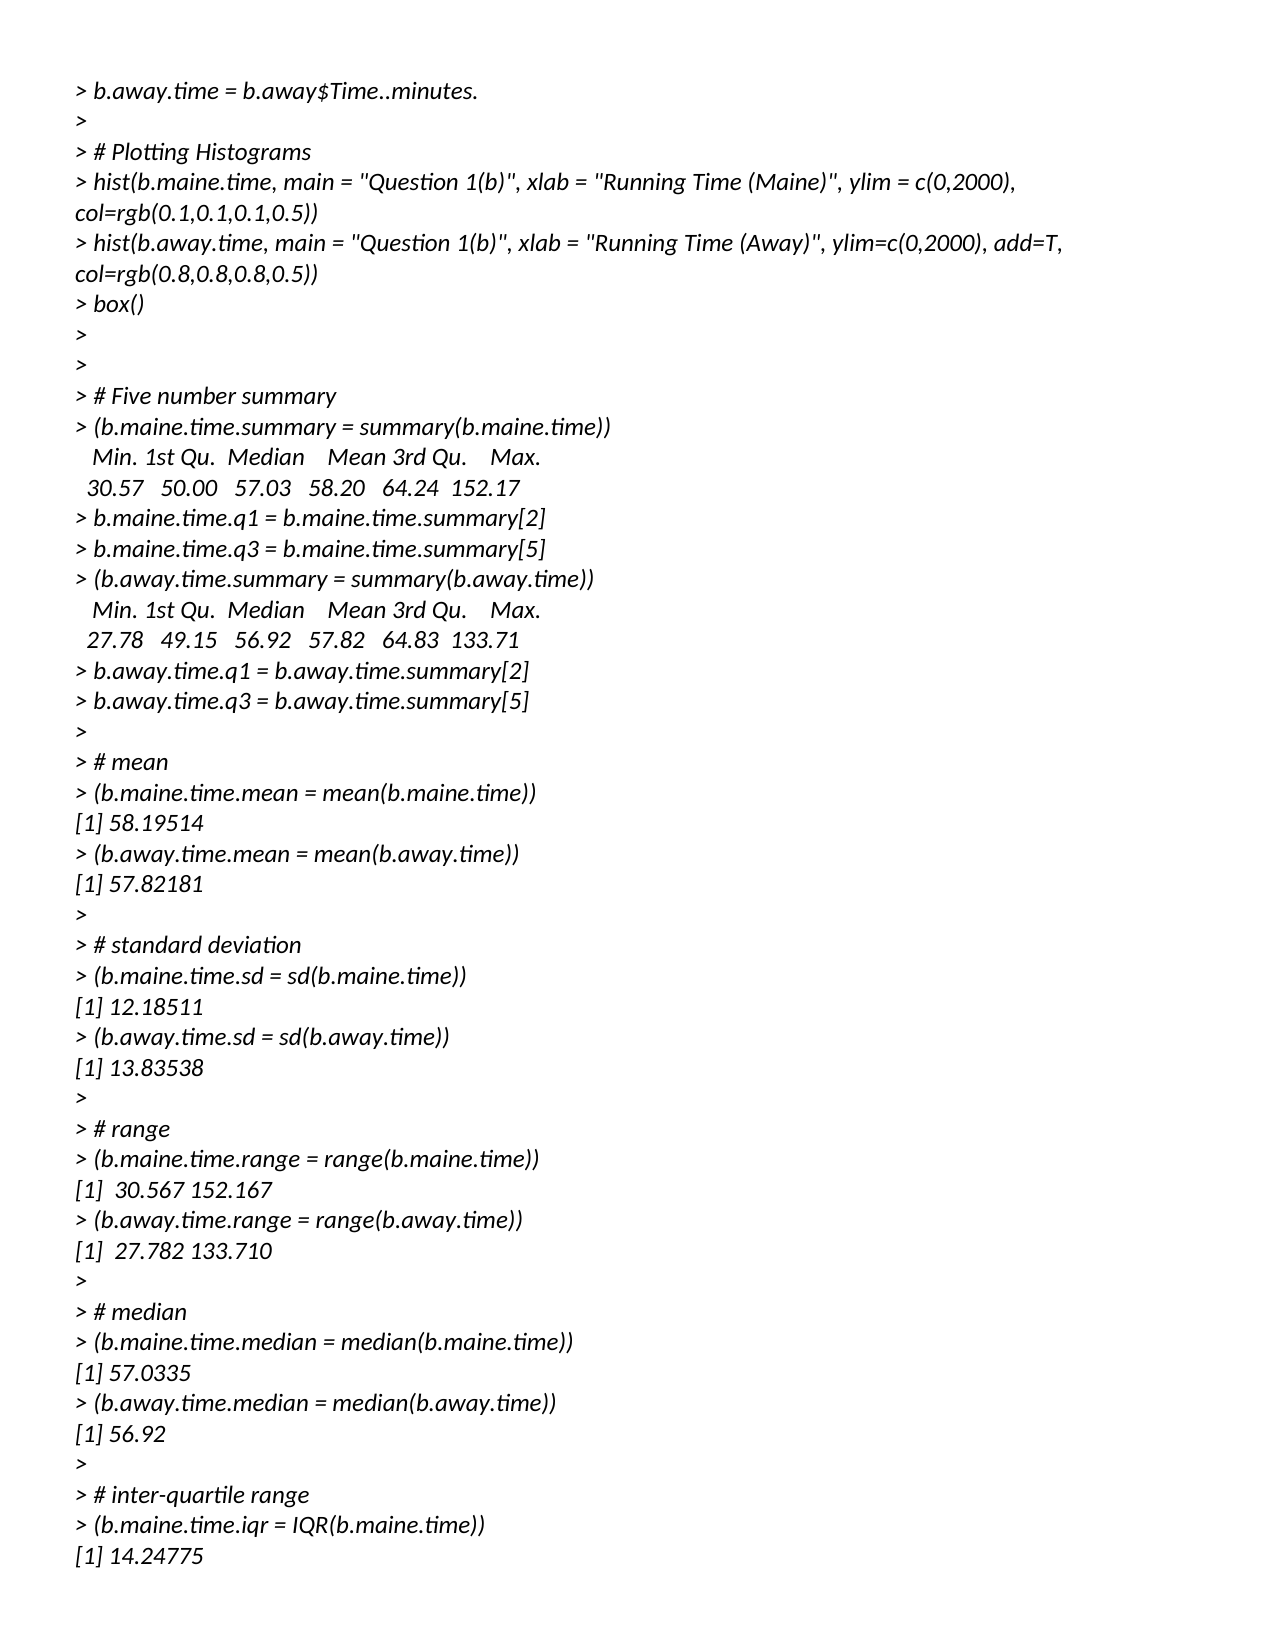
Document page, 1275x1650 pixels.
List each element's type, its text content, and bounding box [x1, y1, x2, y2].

text [1] 14.24775 [75, 1540, 1200, 1571]
text > (b.maine.time.range = range(b.maine.time)) [75, 1143, 1200, 1174]
text [1] 30.567 152.167 [75, 1174, 1200, 1204]
text > # inter-quartile range [75, 1479, 1200, 1509]
text > [75, 319, 1200, 350]
text [1] 12.18511 [75, 991, 1200, 1021]
text > (b.away.time.sd = sd(b.away.time)) [75, 1021, 1200, 1052]
text > (b.maine.time.iqr = IQR(b.maine.time)) [75, 1509, 1200, 1540]
text > # Five number summary [75, 380, 1200, 411]
text > b.maine.time.q1 = b.maine.time.summary[2] [75, 502, 1200, 533]
text > [75, 106, 1200, 136]
text 30.57 50.00 57.03 58.20 64.24 152.17 [75, 472, 1200, 502]
text Min. 1st Qu. Median Mean 3rd Qu. Max. [75, 594, 1200, 624]
text > (b.away.time.range = range(b.away.time)) [75, 1204, 1200, 1235]
text > b.maine.time.q3 = b.maine.time.summary[5] [75, 533, 1200, 563]
text > [75, 1082, 1200, 1113]
text > box() [75, 289, 1200, 319]
text > # median [75, 1296, 1200, 1326]
text [1] 57.82181 [75, 868, 1200, 899]
text [1] 13.83538 [75, 1052, 1200, 1082]
text > [75, 899, 1200, 929]
text > (b.maine.time.mean = mean(b.maine.time)) [75, 777, 1200, 807]
text > (b.away.time.median = median(b.away.time)) [75, 1387, 1200, 1418]
text > b.away.time.q1 = b.away.time.summary[2] [75, 655, 1200, 685]
text [1] 58.19514 [75, 807, 1200, 838]
text > [75, 350, 1200, 380]
text > hist(b.away.time, main = "Question 1(b)", xlab = "Running Time (Away)", ylim=c(0,2000), add=T, col=rgb(0.8,0.8,0.8,0.5)) [75, 228, 1200, 289]
text [1] 27.782 133.710 [75, 1235, 1200, 1265]
text > (b.maine.time.sd = sd(b.maine.time)) [75, 960, 1200, 991]
text > (b.away.time.mean = mean(b.away.time)) [75, 838, 1200, 868]
text > b.away.time.q3 = b.away.time.summary[5] [75, 685, 1200, 716]
text > (b.maine.time.median = median(b.maine.time)) [75, 1326, 1200, 1357]
text > [75, 716, 1200, 746]
text > [75, 1265, 1200, 1296]
text > # standard deviation [75, 929, 1200, 960]
text > [75, 1448, 1200, 1479]
text > (b.away.time.summary = summary(b.away.time)) [75, 563, 1200, 594]
text > # range [75, 1113, 1200, 1143]
text > # Plotting Histograms [75, 136, 1200, 167]
text Min. 1st Qu. Median Mean 3rd Qu. Max. [75, 441, 1200, 472]
text > b.away.time = b.away$Time..minutes. [75, 75, 1200, 106]
text 27.78 49.15 56.92 57.82 64.83 133.71 [75, 624, 1200, 655]
text > hist(b.maine.time, main = "Question 1(b)", xlab = "Running Time (Maine)", ylim = c(0,2000), col=rgb(0.1,0.1,0.1,0.5)) [75, 167, 1200, 228]
text > # mean [75, 746, 1200, 777]
text [1] 57.0335 [75, 1357, 1200, 1387]
text > (b.maine.time.summary = summary(b.maine.time)) [75, 411, 1200, 441]
text [1] 56.92 [75, 1418, 1200, 1448]
